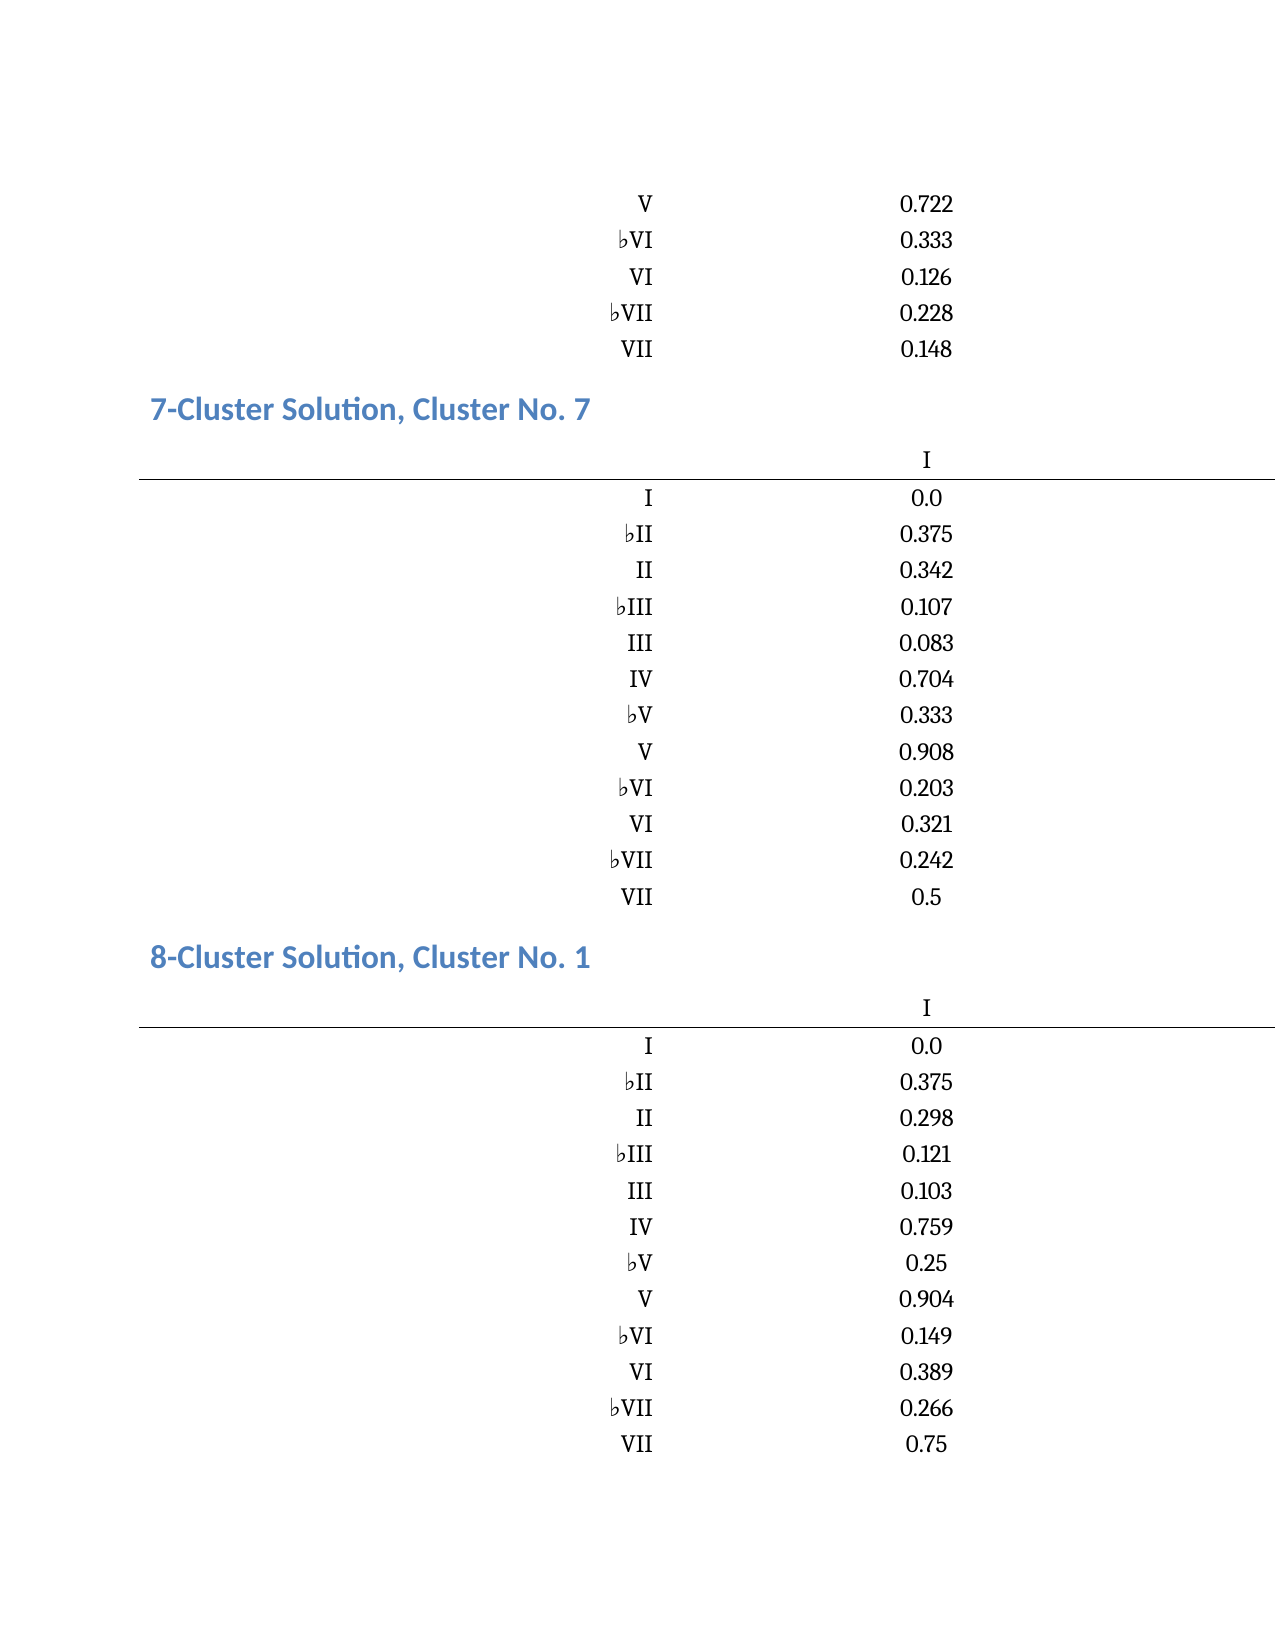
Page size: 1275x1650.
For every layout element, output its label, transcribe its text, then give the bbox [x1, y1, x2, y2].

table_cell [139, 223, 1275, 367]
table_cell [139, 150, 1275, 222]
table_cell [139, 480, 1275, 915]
subtitle 7-Cluster Solution, Cluster No. 7 [150, 388, 1125, 429]
subtitle 8-Cluster Solution, Cluster No. 1 [150, 936, 1125, 977]
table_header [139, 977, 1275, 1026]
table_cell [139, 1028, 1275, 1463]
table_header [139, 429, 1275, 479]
